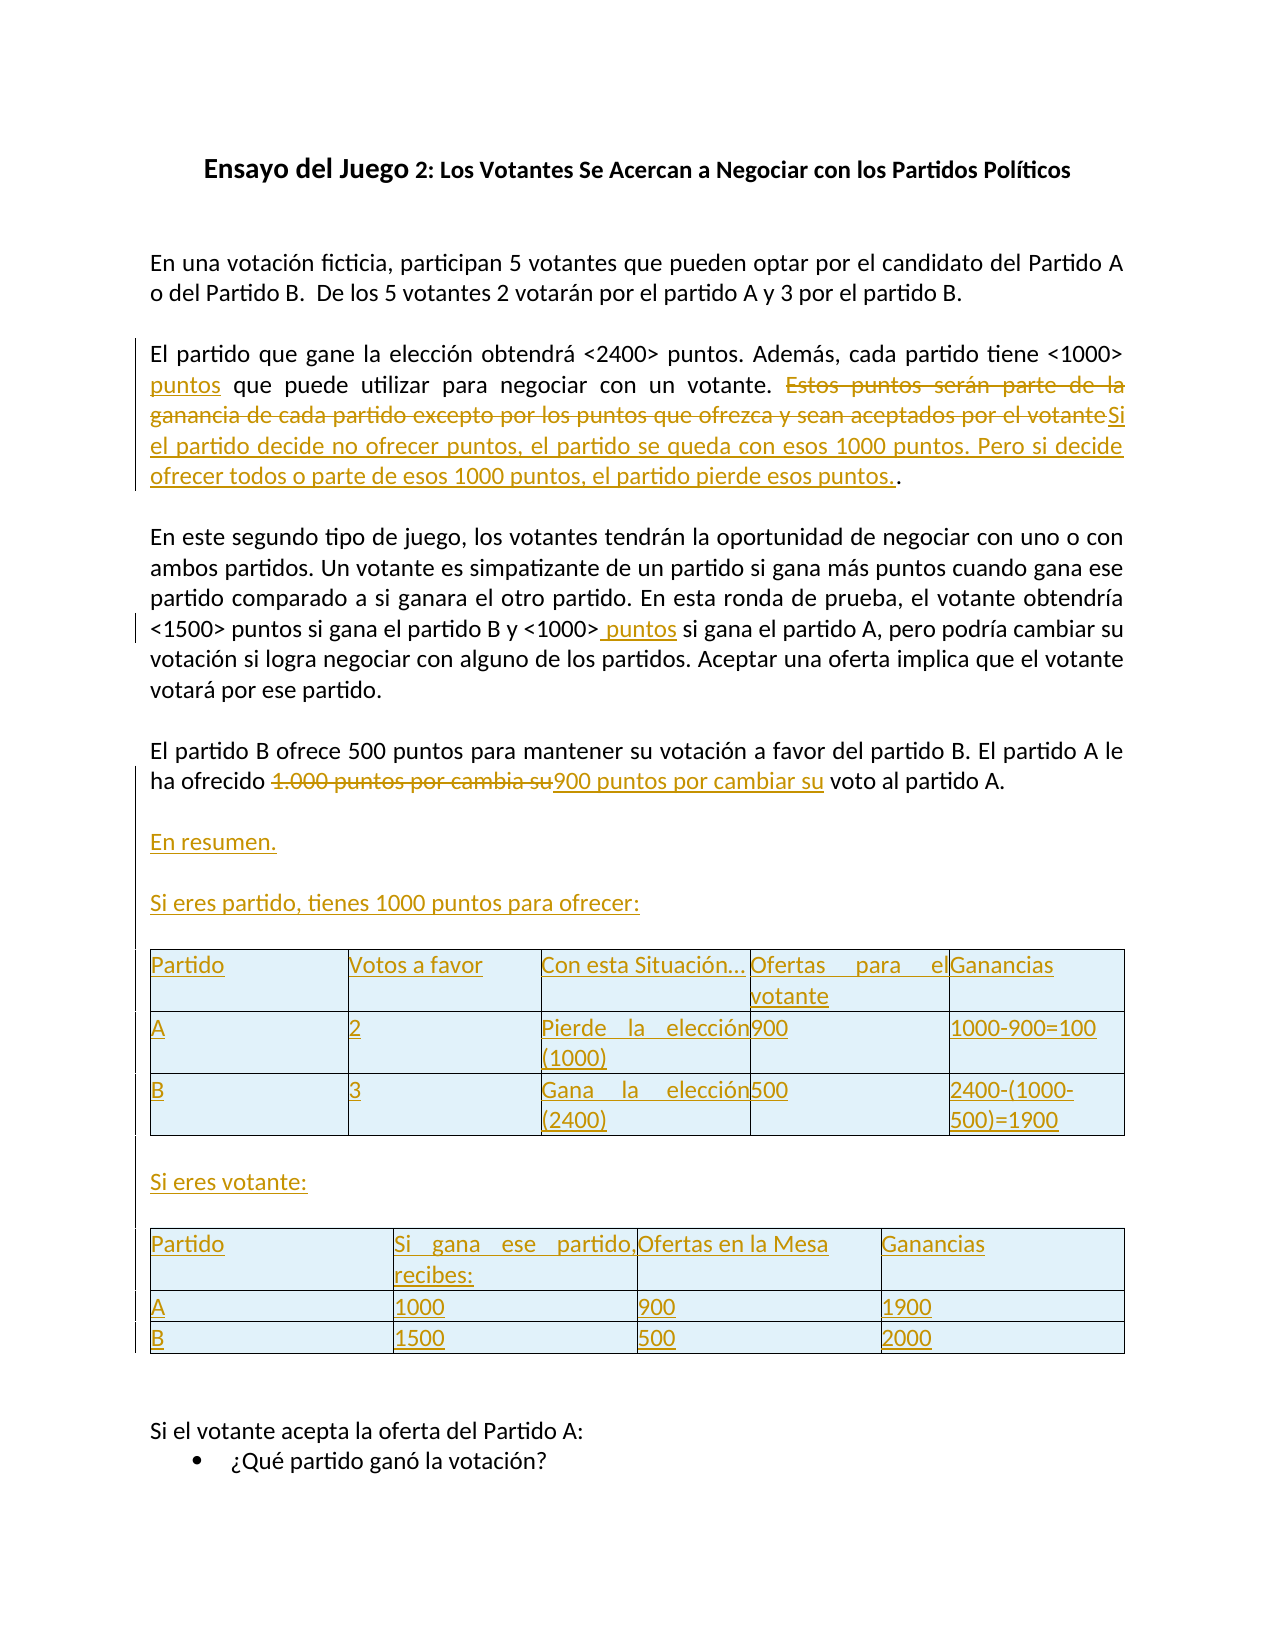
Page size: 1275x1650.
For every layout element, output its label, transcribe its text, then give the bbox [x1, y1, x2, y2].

text Ensayo del Juego 2: Los Votantes Se Acercan a Negociar con los Partidos Políticos [150, 150, 1125, 186]
text En una votación ficticia, participan 5 votantes que pueden optar por el candidato del Partido A o del Partido B. De los 5 votantes 2 votarán por el partido A y 3 por el partido B. [150, 247, 1125, 308]
text El partido que gane la elección obtendrá <2400> puntos. Además, cada partido tiene <1000> que puede utilizar para negociar con un votante. . [150, 338, 1125, 491]
list ¿Qué partido ganó la votación? [193, 1445, 1125, 1476]
text El partido B ofrece 500 puntos para mantener su votación a favor del partido B. El partido A le ha ofrecido voto al partido A. [150, 735, 1125, 796]
text En este segundo tipo de juego, los votantes tendrán la oportunidad de negociar con uno o con ambos partidos. Un votante es simpatizante de un partido si gana más puntos cuando gana ese partido comparado a si ganara el otro partido. En esta ronda de prueba, el votante obtendría <1500> puntos si gana el partido B y <1000> si gana el partido A, pero podría cambiar su votación si logra negociar con alguno de los partidos. Aceptar una oferta implica que el votante votará por ese partido. [150, 521, 1125, 704]
text Si el votante acepta la oferta del Partido A: [150, 1415, 1125, 1445]
